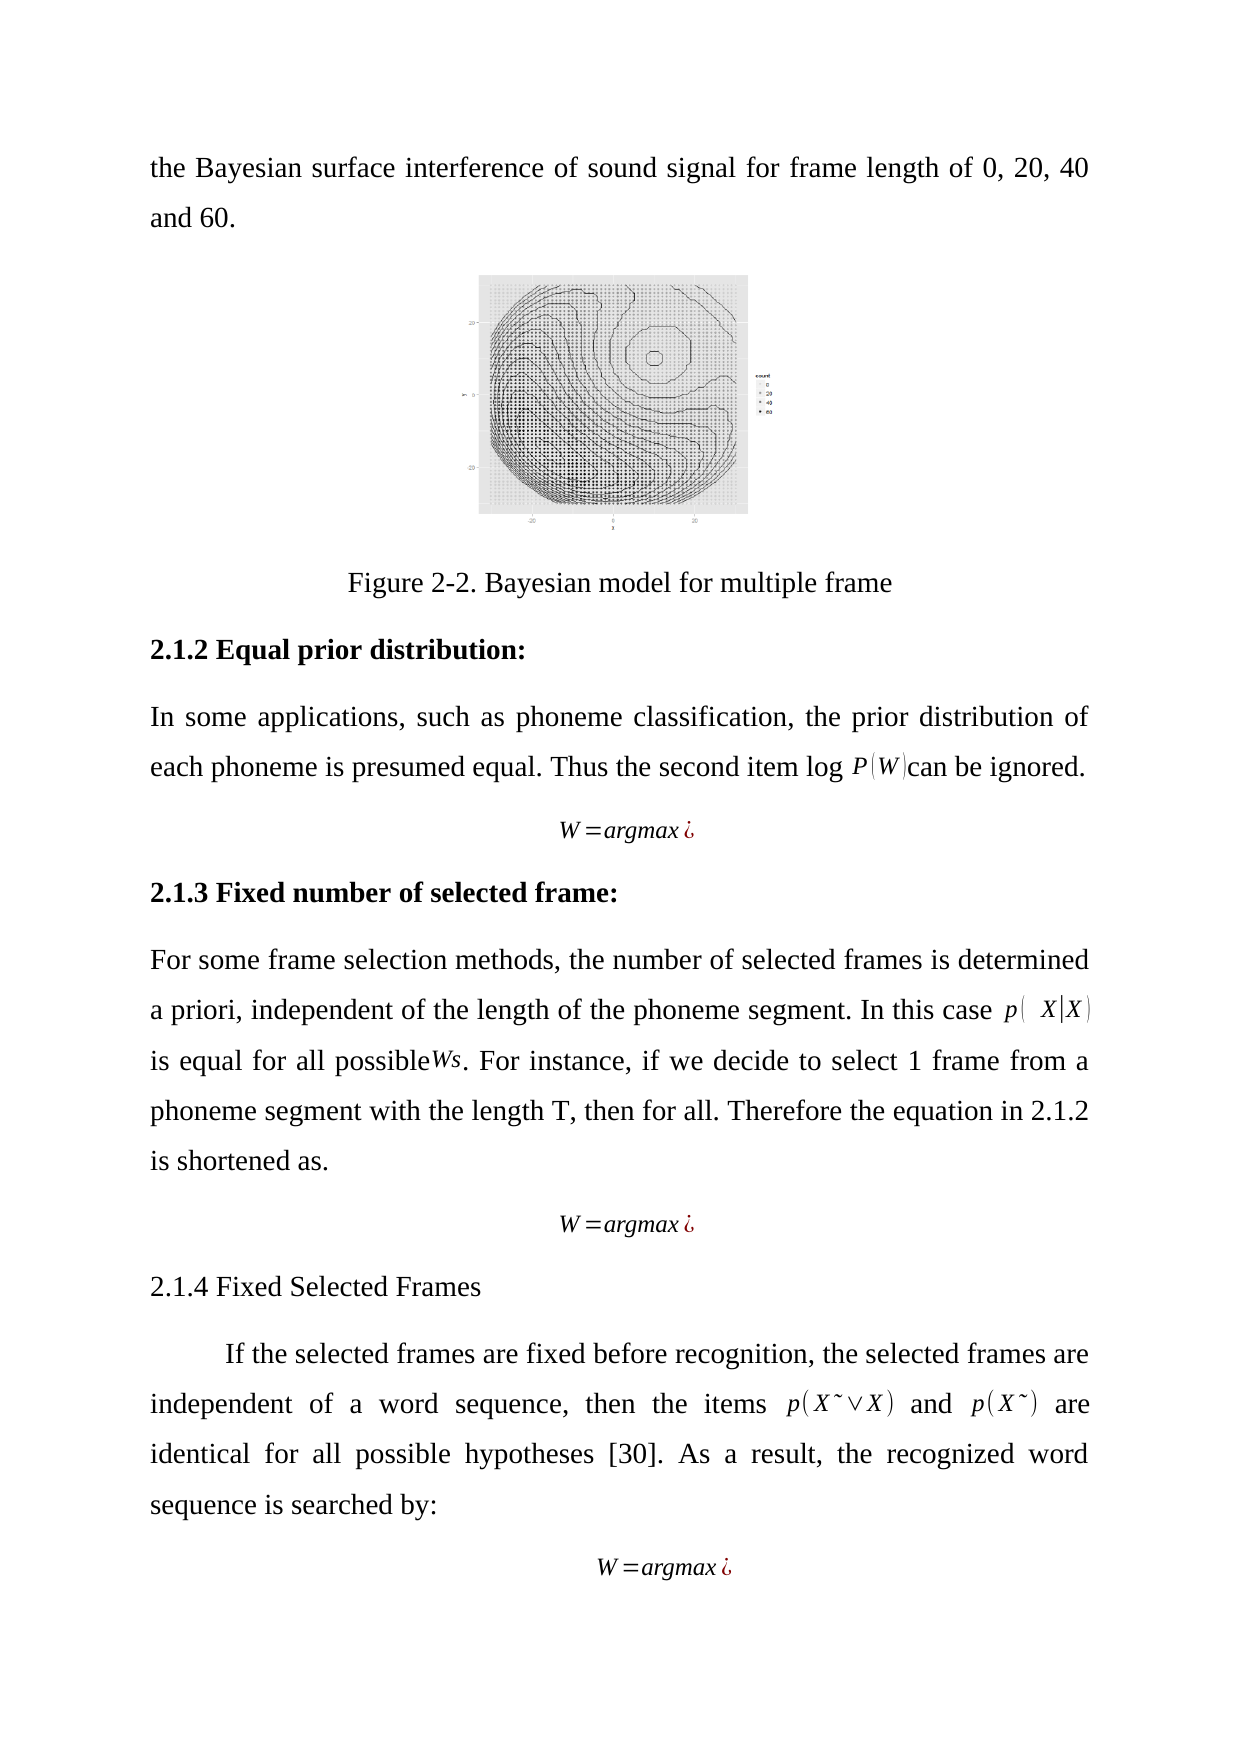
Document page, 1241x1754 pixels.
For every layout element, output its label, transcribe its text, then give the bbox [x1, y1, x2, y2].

text Figure 2-2. Bayesian model for multiple frame [150, 565, 1090, 599]
text 2.1.4 Fixed Selected Frames [150, 1269, 1090, 1302]
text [150, 150, 1090, 234]
text 2.1.2 Equal prior distribution: [150, 632, 1090, 666]
text For some frame selection methods, the number of selected frames is determined a priori, independent of the length of the phoneme segment. In this case is equal for all possible. For instance, if we decide to select 1 frame from a phoneme segment with the length T, then for all. Therefore the equation in 2.1.2 is shortened as. [150, 942, 1090, 1177]
picture [454, 267, 787, 535]
text 2.1.3 Fixed number of selected frame: [150, 875, 1090, 908]
text In some applications, such as phoneme classification, the prior distribution of each phoneme is presumed equal. Thus the second item log can be ignored. [150, 699, 1090, 783]
text If the selected frames are fixed before recognition, the selected frames are independent of a word sequence, then the items and are identical for all possible hypotheses [30]. As a result, the recognized word sequence is searched by: [150, 1336, 1090, 1520]
